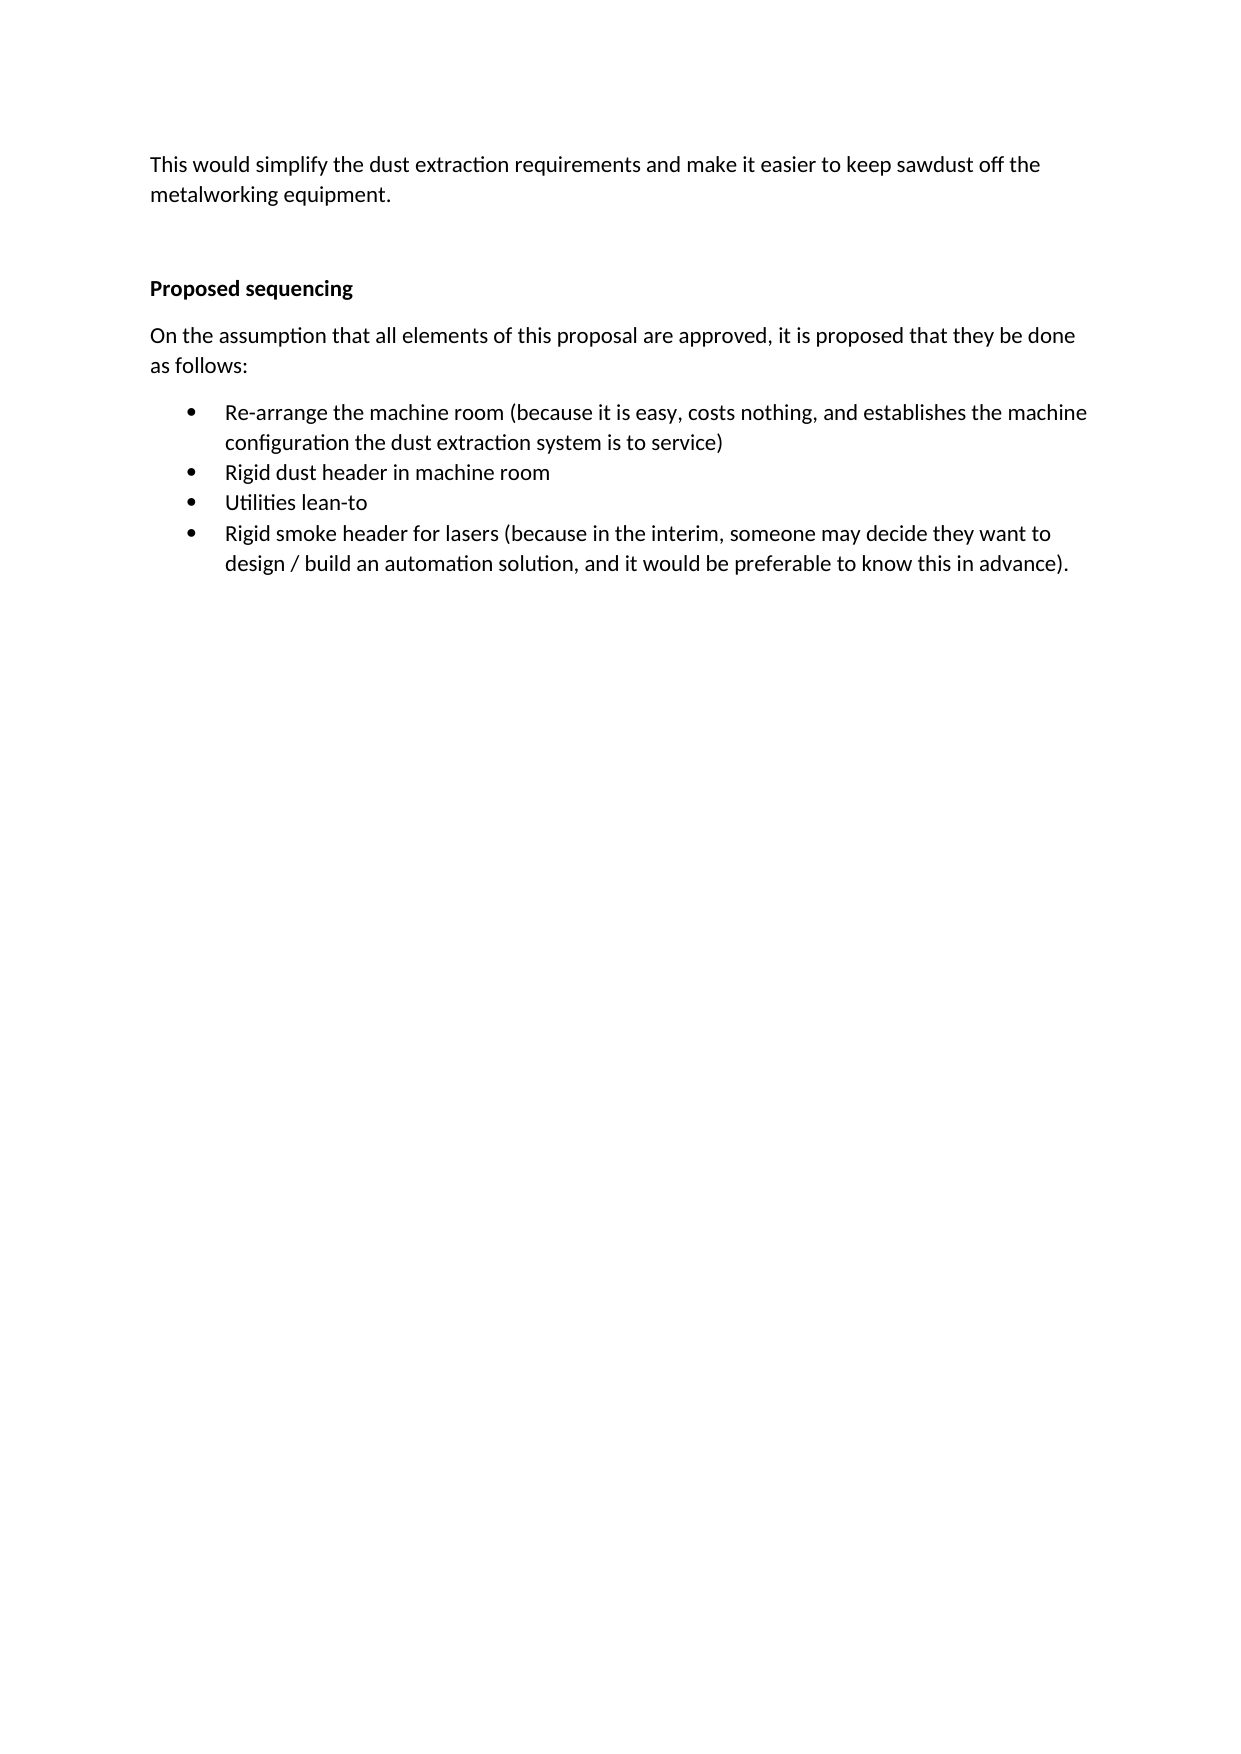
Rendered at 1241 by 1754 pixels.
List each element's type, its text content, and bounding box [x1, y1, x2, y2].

list Rigid smoke header for lasers (because in the interim, someone may decide they want to design / build an automation solution, and it would be preferable to know this in advance). [187, 519, 1090, 577]
list Re-arrange the machine room (because it is easy, costs nothing, and establishes the machine configuration the dust extraction system is to service) [187, 398, 1090, 456]
text On the assumption that all elements of this proposal are approved, it is proposed that they be done as follows: [150, 321, 1090, 379]
list Utilities lean-to [187, 488, 1090, 517]
text This would simplify the dust extraction requirements and make it easier to keep sawdust off the metalworking equipment. [150, 150, 1090, 208]
list Rigid dust header in machine room [187, 458, 1090, 486]
text Proposed sequencing [150, 274, 1090, 302]
